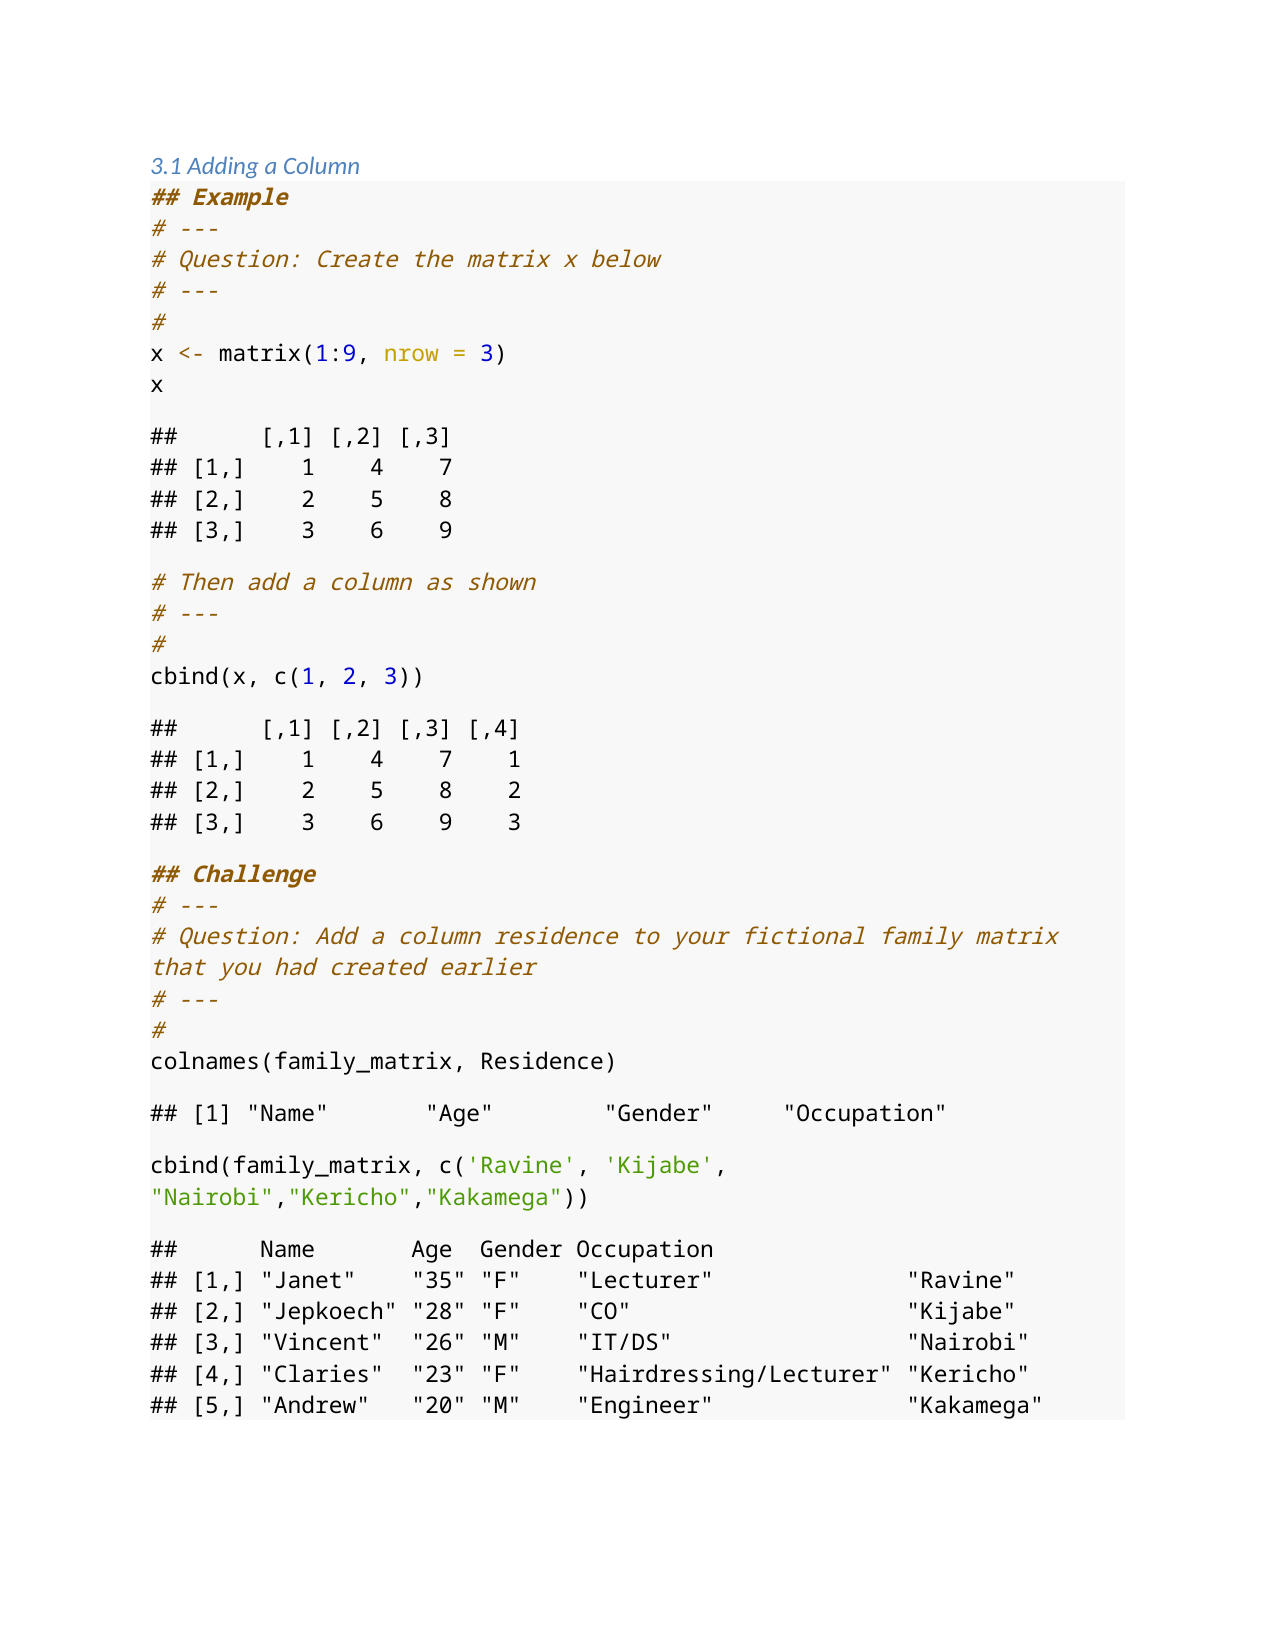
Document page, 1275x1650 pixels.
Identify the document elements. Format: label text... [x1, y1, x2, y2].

text cbind(family_matrix, c('Ravine', 'Kijabe', "Nairobi","Kericho","Kakamega")) [590, 1149, 1125, 1212]
text # Then add a column as shown # --- # cbind(x, c(1, 2, 3)) [150, 566, 1125, 691]
text ## [,1] [,2] [,3] ## [1,] 1 4 7 ## [2,] 2 5 8 ## [3,] 3 6 9 [150, 420, 1125, 545]
text ## [,1] [,2] [,3] [,4] ## [1,] 1 4 7 1 ## [2,] 2 5 8 2 ## [3,] 3 6 9 3 [150, 712, 1125, 837]
subtitle 3.1 Adding a Column [150, 150, 1125, 181]
text ## [1] "Name" "Age" "Gender" "Occupation" [150, 1097, 1125, 1128]
text ## Challenge # --- # Question: Add a column residence to your fictional family matrix that you had created earlier # --- # colnames(family_matrix, Residence) [164, 858, 1125, 1076]
text ## Example # --- # Question: Create the matrix x below # --- # x <- matrix(1:9, nrow = 3) x [164, 181, 1125, 399]
text ## Name Age Gender Occupation ## [1,] "Janet" "35" "F" "Lecturer" "Ravine" ## [2,] "Jepkoech" "28" "F" "CO" "Kijabe" ## [3,] "Vincent" "26" "M" "IT/DS" "Nairobi" ## [4,] "Claries" "23" "F" "Hairdressing/Lecturer" "Kericho" ## [5,] "Andrew" "20" "M" "Engineer" "Kakamega" [150, 1233, 1125, 1420]
